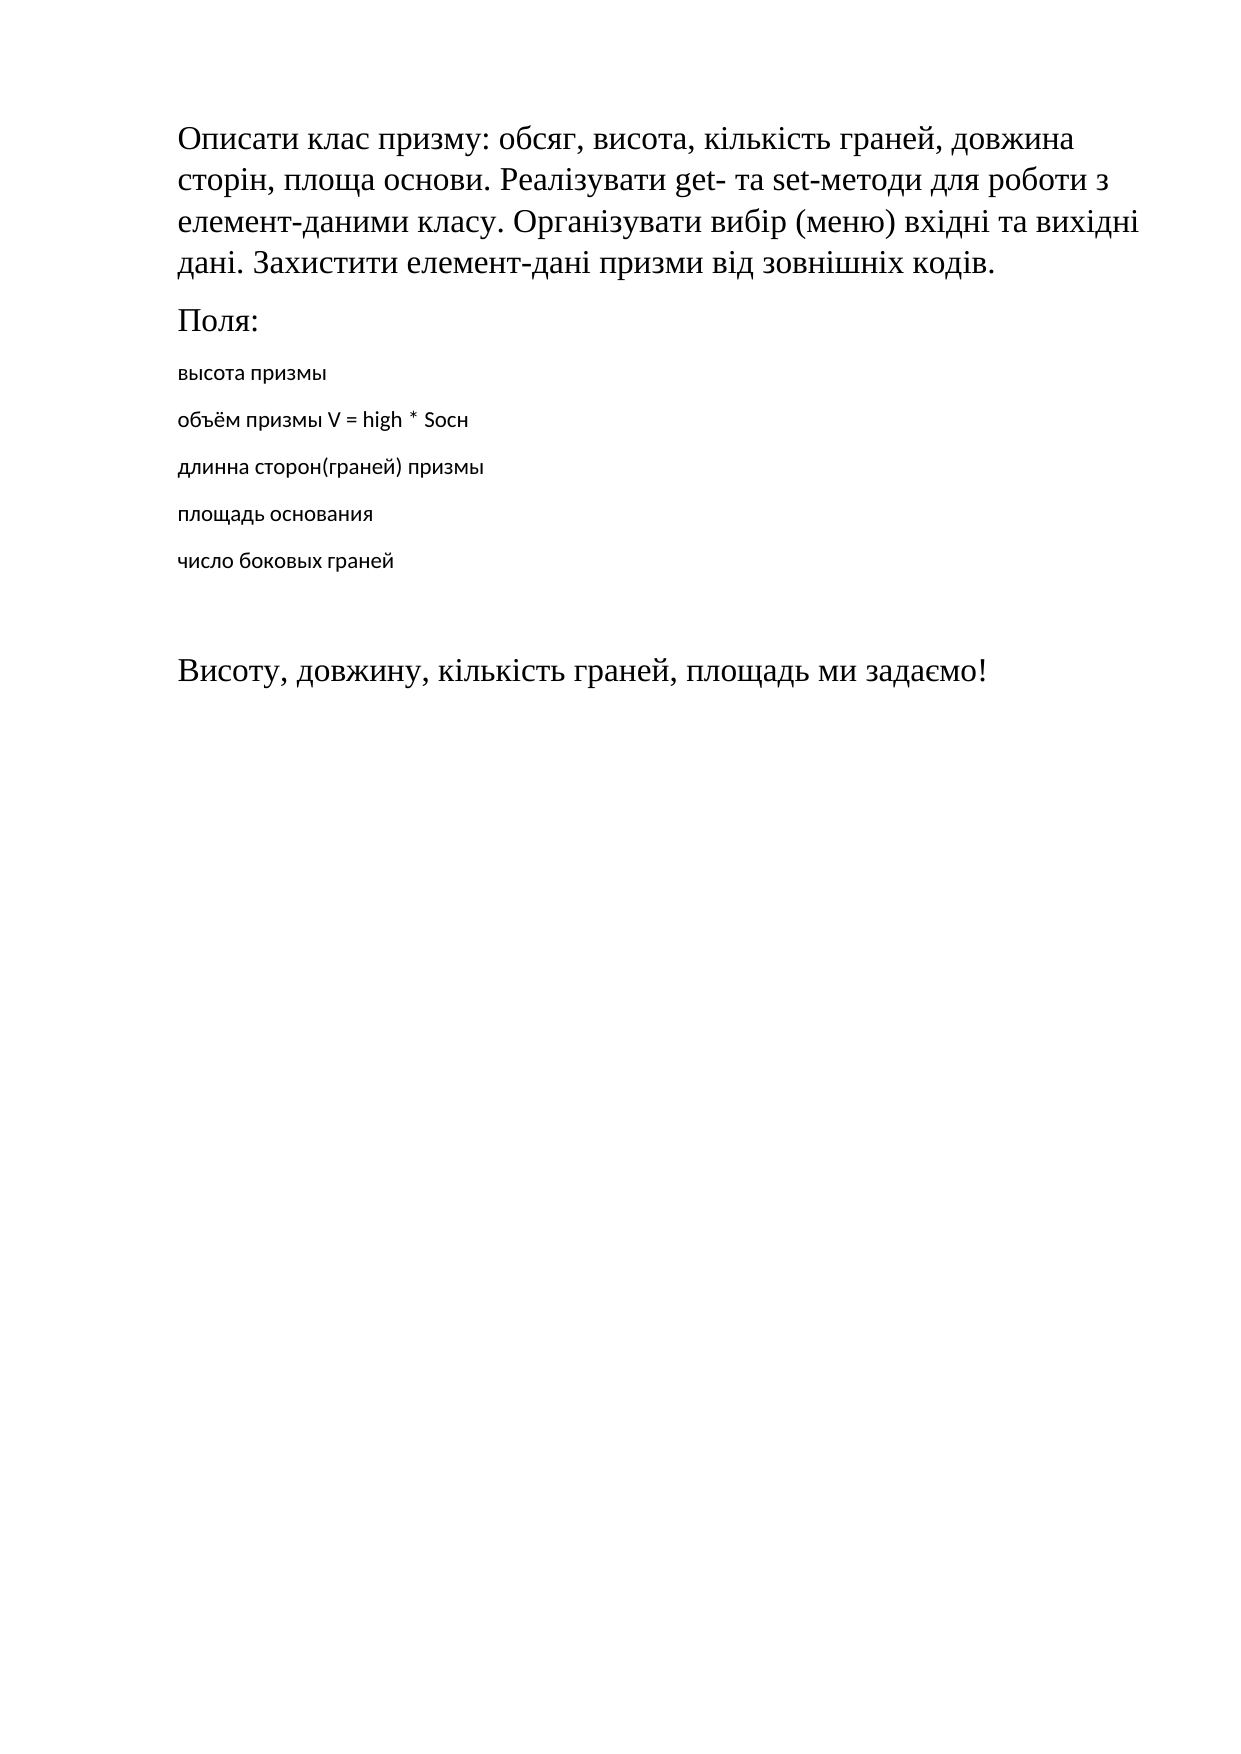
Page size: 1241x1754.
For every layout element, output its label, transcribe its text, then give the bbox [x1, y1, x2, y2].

text высота призмы [177, 358, 1152, 386]
text площадь основания [177, 499, 1152, 527]
text число боковых граней [177, 546, 1152, 574]
text Висоту, довжину, кількість граней, площадь ми задаємо! [177, 651, 1152, 689]
text объём призмы V = high * Sосн [177, 405, 1152, 433]
text Описати клас призму: обсяг, висота, кількість граней, довжина сторін, площа основи. Реалізувати get- та set-методи для роботи з елемент-даними класу. Організувати вибір (меню) вхідні та вихідні дані. Захистити елемент-дані призми від зовнішніх кодів. [177, 118, 1152, 281]
text длинна сторон(граней) призмы [177, 452, 1152, 480]
text Поля: [177, 300, 1152, 338]
